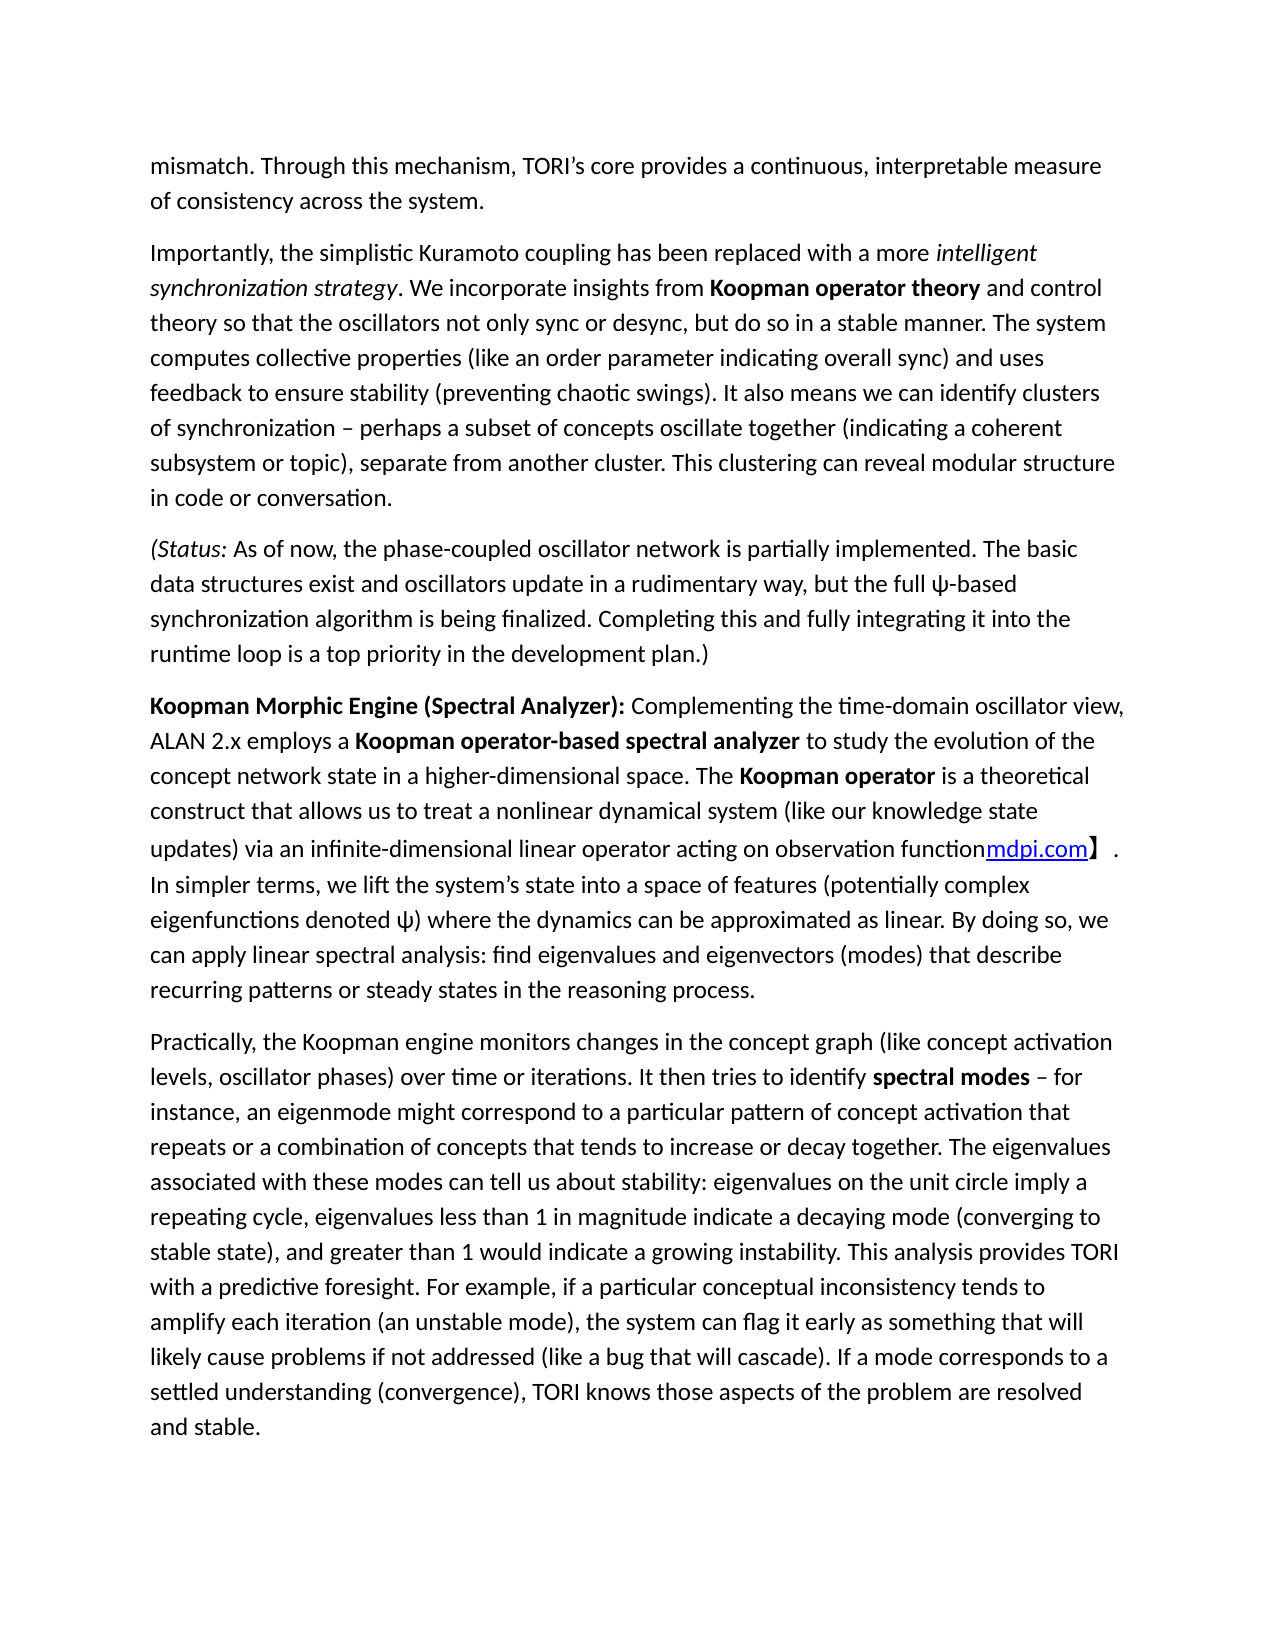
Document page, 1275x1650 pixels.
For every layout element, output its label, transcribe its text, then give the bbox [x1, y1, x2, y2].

text Practically, the Koopman engine monitors changes in the concept graph (like concept activation levels, oscillator phases) over time or iterations. It then tries to identify spectral modes – for instance, an eigenmode might correspond to a particular pattern of concept activation that repeats or a combination of concepts that tends to increase or decay together. The eigenvalues associated with these modes can tell us about stability: eigenvalues on the unit circle imply a repeating cycle, eigenvalues less than 1 in magnitude indicate a decaying mode (converging to stable state), and greater than 1 would indicate a growing instability. This analysis provides TORI with a predictive foresight. For example, if a particular conceptual inconsistency tends to amplify each iteration (an unstable mode), the system can flag it early as something that will likely cause problems if not addressed (like a bug that will cascade). If a mode corresponds to a settled understanding (convergence), TORI knows those aspects of the problem are resolved and stable. [150, 1026, 1125, 1441]
text (Status: As of now, the phase-coupled oscillator network is partially implemented. The basic data structures exist and oscillators update in a rudimentary way, but the full ψ-based synchronization algorithm is being finalized. Completing this and fully integrating it into the runtime loop is a top priority in the development plan.) [150, 533, 1125, 669]
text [150, 150, 1125, 216]
text Importantly, the simplistic Kuramoto coupling has been replaced with a more intelligent synchronization strategy. We incorporate insights from Koopman operator theory and control theory so that the oscillators not only sync or desync, but do so in a stable manner. The system computes collective properties (like an order parameter indicating overall sync) and uses feedback to ensure stability (preventing chaotic swings). It also means we can identify clusters of synchronization – perhaps a subset of concepts oscillate together (indicating a coherent subsystem or topic), separate from another cluster. This clustering can reveal modular structure in code or conversation. [150, 237, 1125, 512]
text Koopman Morphic Engine (Spectral Analyzer): Complementing the time-domain oscillator view, ALAN 2.x employs a Koopman operator-based spectral analyzer to study the evolution of the concept network state in a higher-dimensional space. The Koopman operator is a theoretical construct that allows us to treat a nonlinear dynamical system (like our knowledge state updates) via an infinite-dimensional linear operator acting on observation functionmdpi.com】. In simpler terms, we lift the system’s state into a space of features (potentially complex eigenfunctions denoted ψ) where the dynamics can be approximated as linear. By doing so, we can apply linear spectral analysis: find eigenvalues and eigenvectors (modes) that describe recurring patterns or steady states in the reasoning process. [150, 690, 1125, 1005]
